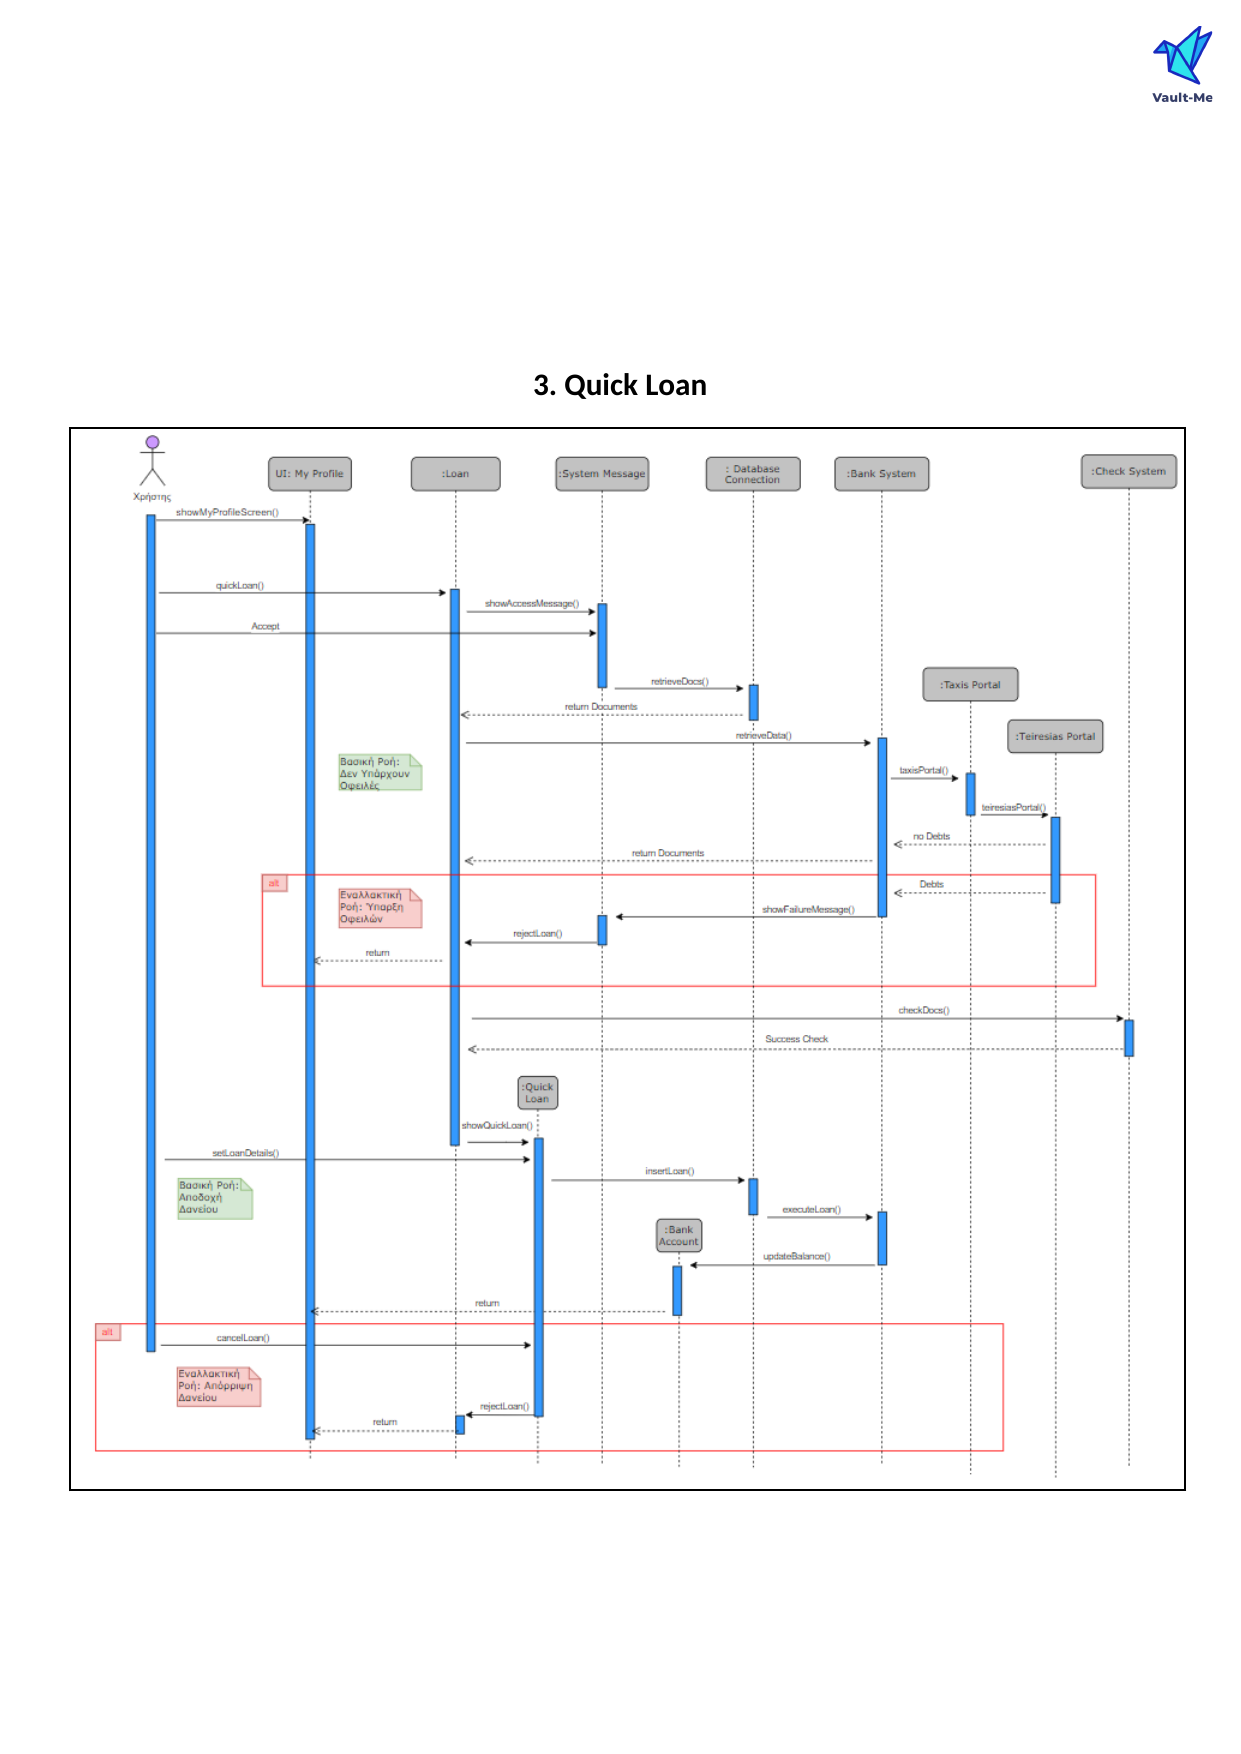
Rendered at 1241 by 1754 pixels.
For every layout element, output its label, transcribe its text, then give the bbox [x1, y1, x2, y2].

text 3. Quick Loan [187, 364, 1053, 403]
picture [71, 429, 1184, 1489]
picture [1152, 26, 1213, 102]
